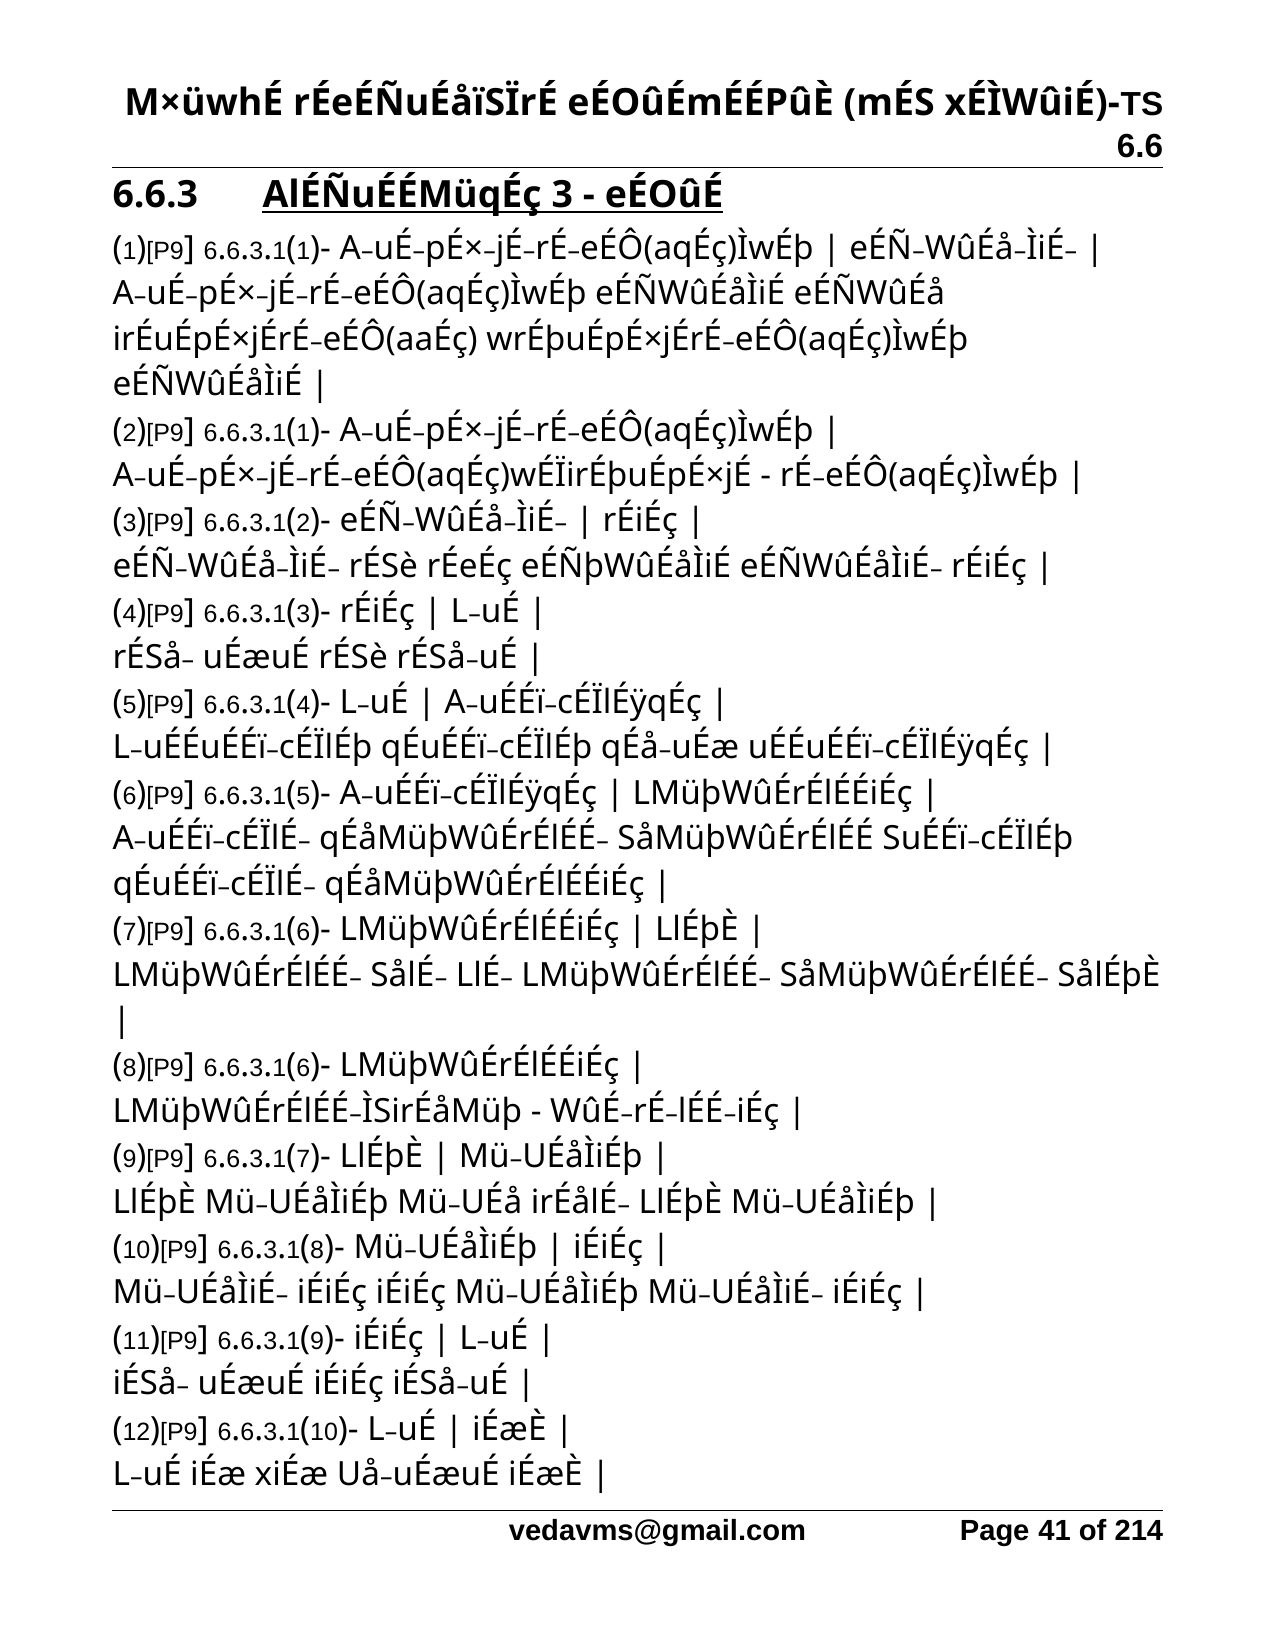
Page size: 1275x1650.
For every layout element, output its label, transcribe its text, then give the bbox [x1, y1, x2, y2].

text iÉSå– uÉæuÉ iÉiÉç iÉSå–uÉ | [112, 1359, 1163, 1404]
text (1)[P9] 6.6.3.1(1)- A–uÉ–pÉ×–jÉ–rÉ–eÉÔ(aqÉç)ÌwÉþ | eÉÑ–WûÉå–ÌiÉ– | [112, 224, 1163, 269]
text (5)[P9] 6.6.3.1(4)- L–uÉ | A–uÉÉï–cÉÏlÉÿqÉç | [112, 678, 1163, 723]
text (2)[P9] 6.6.3.1(1)- A–uÉ–pÉ×–jÉ–rÉ–eÉÔ(aqÉç)ÌwÉþ | [112, 405, 1163, 451]
text L–uÉÉuÉÉï–cÉÏlÉþ qÉuÉÉï–cÉÏlÉþ qÉå–uÉæ uÉÉuÉÉï–cÉÏlÉÿqÉç | [112, 723, 1163, 769]
text LlÉþÈ Mü–UÉåÌiÉþ Mü–UÉå irÉålÉ– LlÉþÈ Mü–UÉåÌiÉþ | [112, 1177, 1163, 1223]
text (8)[P9] 6.6.3.1(6)- LMüþWûÉrÉlÉÉiÉç | [112, 1041, 1163, 1087]
text (6)[P9] 6.6.3.1(5)- A–uÉÉï–cÉÏlÉÿqÉç | LMüþWûÉrÉlÉÉiÉç | [112, 769, 1163, 814]
subtitle AlÉÑuÉÉMüqÉç 3 - eÉOûÉ [112, 168, 1163, 219]
text A–uÉ–pÉ×–jÉ–rÉ–eÉÔ(aqÉç)wÉÏirÉþuÉpÉ×jÉ - rÉ–eÉÔ(aqÉç)ÌwÉþ | [112, 451, 1163, 496]
text L–uÉ iÉæ xiÉæ Uå–uÉæuÉ iÉæÈ | [112, 1450, 1163, 1495]
text A–uÉ–pÉ×–jÉ–rÉ–eÉÔ(aqÉç)ÌwÉþ eÉÑWûÉåÌiÉ eÉÑWûÉå irÉuÉpÉ×jÉrÉ–eÉÔ(aaÉç) wrÉþuÉpÉ×jÉrÉ–eÉÔ(aqÉç)ÌwÉþ eÉÑWûÉåÌiÉ | [112, 269, 1163, 405]
text (12)[P9] 6.6.3.1(10)- L–uÉ | iÉæÈ | [112, 1404, 1163, 1450]
text eÉÑ–WûÉå–ÌiÉ– rÉSè rÉeÉç eÉÑþWûÉåÌiÉ eÉÑWûÉåÌiÉ– rÉiÉç | [112, 542, 1163, 587]
text (10)[P9] 6.6.3.1(8)- Mü–UÉåÌiÉþ | iÉiÉç | [112, 1223, 1163, 1268]
text Mü–UÉåÌiÉ– iÉiÉç iÉiÉç Mü–UÉåÌiÉþ Mü–UÉåÌiÉ– iÉiÉç | [112, 1268, 1163, 1314]
text (7)[P9] 6.6.3.1(6)- LMüþWûÉrÉlÉÉiÉç | LlÉþÈ | [112, 905, 1163, 950]
text (9)[P9] 6.6.3.1(7)- LlÉþÈ | Mü–UÉåÌiÉþ | [112, 1132, 1163, 1177]
text (3)[P9] 6.6.3.1(2)- eÉÑ–WûÉå–ÌiÉ– | rÉiÉç | [112, 496, 1163, 542]
text LMüþWûÉrÉlÉÉ– SålÉ– LlÉ– LMüþWûÉrÉlÉÉ– SåMüþWûÉrÉlÉÉ– SålÉþÈ | [112, 950, 1163, 1041]
text A–uÉÉï–cÉÏlÉ– qÉåMüþWûÉrÉlÉÉ– SåMüþWûÉrÉlÉÉ SuÉÉï–cÉÏlÉþ qÉuÉÉï–cÉÏlÉ– qÉåMüþWûÉrÉlÉÉiÉç | [112, 814, 1163, 905]
text (11)[P9] 6.6.3.1(9)- iÉiÉç | L–uÉ | [112, 1314, 1163, 1359]
text LMüþWûÉrÉlÉÉ–ÌSirÉåMüþ - WûÉ–rÉ–lÉÉ–iÉç | [112, 1087, 1163, 1132]
text rÉSå– uÉæuÉ rÉSè rÉSå–uÉ | [112, 632, 1163, 678]
text (4)[P9] 6.6.3.1(3)- rÉiÉç | L–uÉ | [112, 587, 1163, 632]
